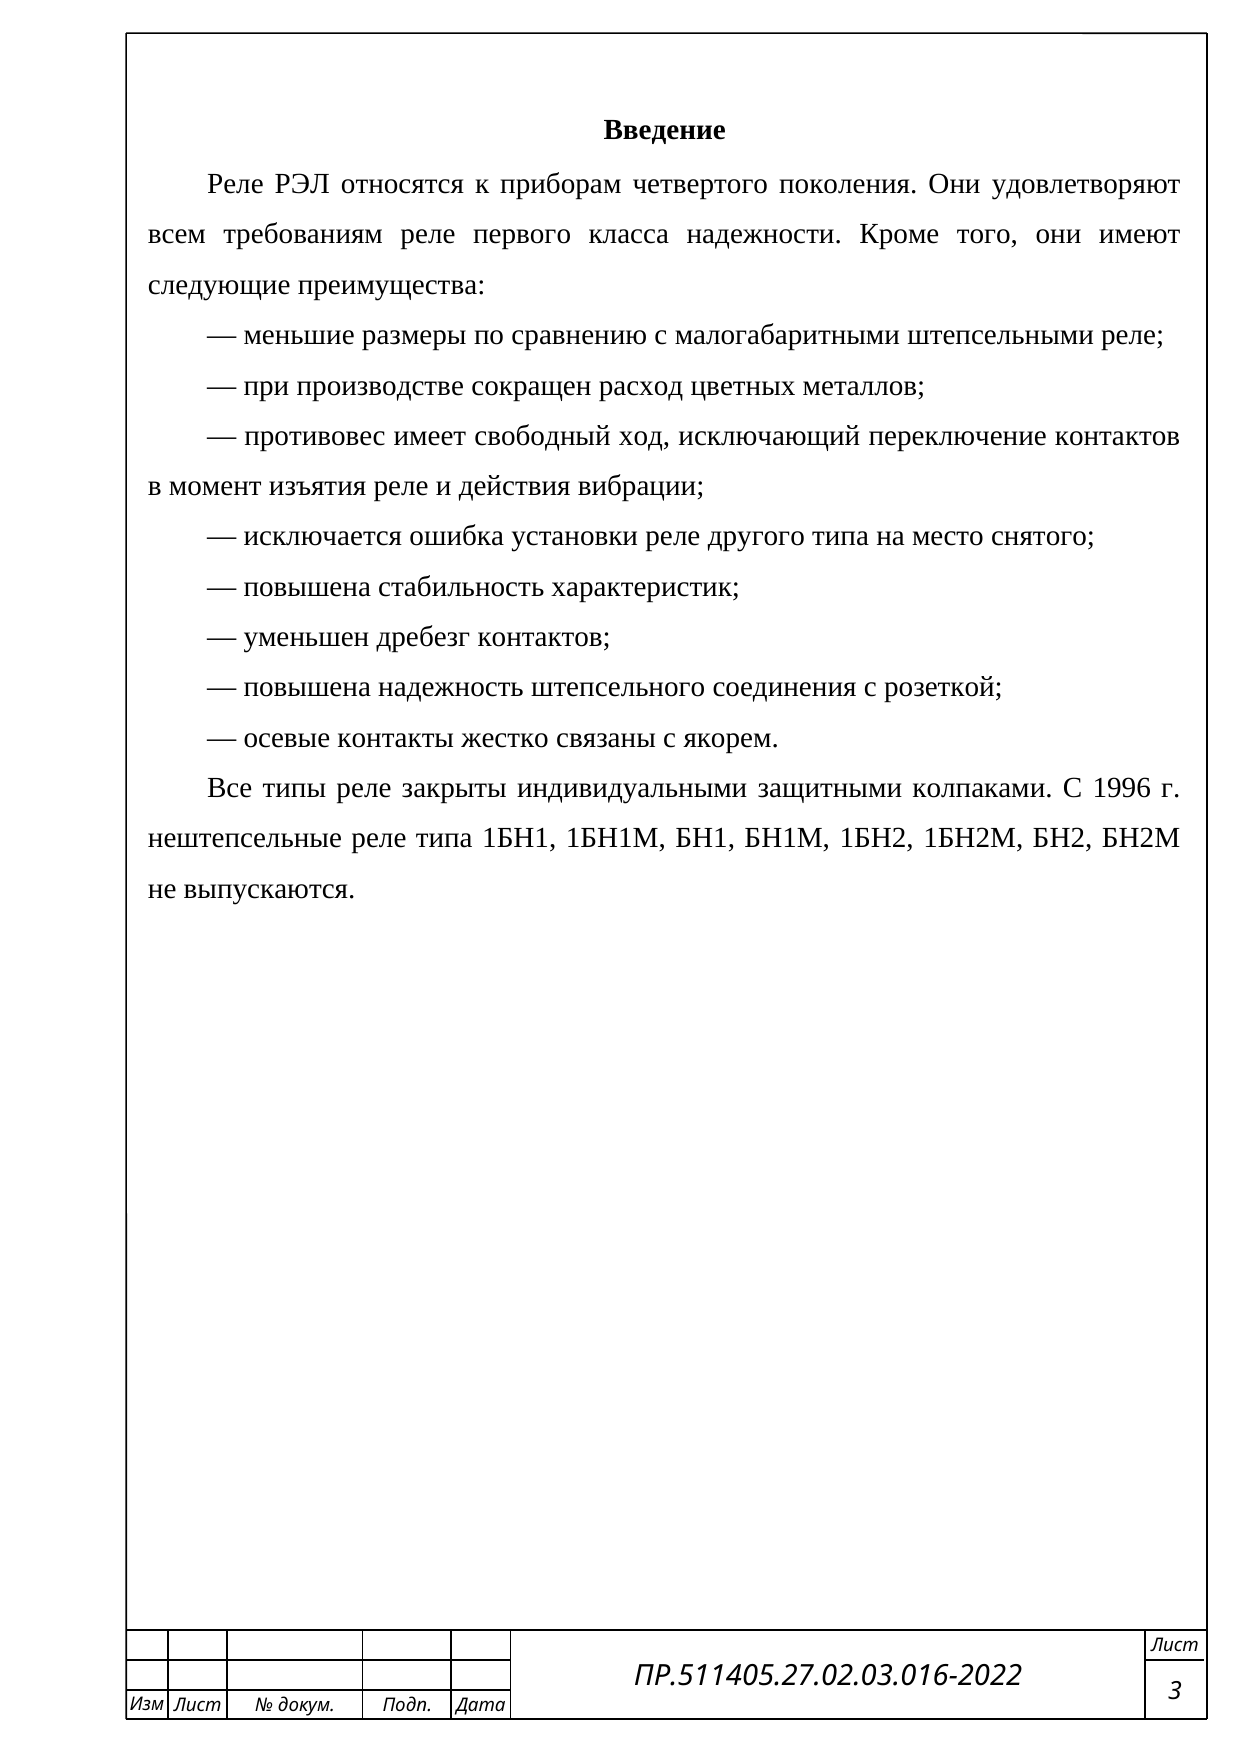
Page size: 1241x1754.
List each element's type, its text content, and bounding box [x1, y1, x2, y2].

text — повышена стабильность характеристик; [148, 569, 1181, 602]
text — противовес имеет свободный ход, исключающий переключение контактов в момент изъятия реле и действия вибрации; [148, 418, 1181, 502]
text — уменьшен дребезг контактов; [148, 619, 1181, 653]
text — исключается ошибка установки реле другого типа на место снятого; [148, 518, 1181, 552]
text Введение [148, 112, 1181, 146]
text — осевые контакты жестко связаны с якорем. [148, 720, 1181, 753]
text — меньшие размеры по сравнению с малогабаритными штепсельными реле; [148, 317, 1181, 351]
text Реле РЭЛ относятся к приборам четвертого поколения. Они удовлетворяют всем требованиям реле первого класса надежности. Кроме того, они имеют следующие преимущества: [148, 166, 1181, 301]
text — при производстве сокращен расход цветных металлов; [148, 368, 1181, 401]
text — повышена надежность штепсельного соединения с розеткой; [148, 669, 1181, 703]
text Все типы реле закрыты индивидуальными защитными колпаками. С 1996 г. нештепсельные реле типа 1БН1, 1БН1М, БН1, БН1М, 1БН2, 1БН2М, БН2, БН2М не выпускаются. [148, 770, 1181, 904]
